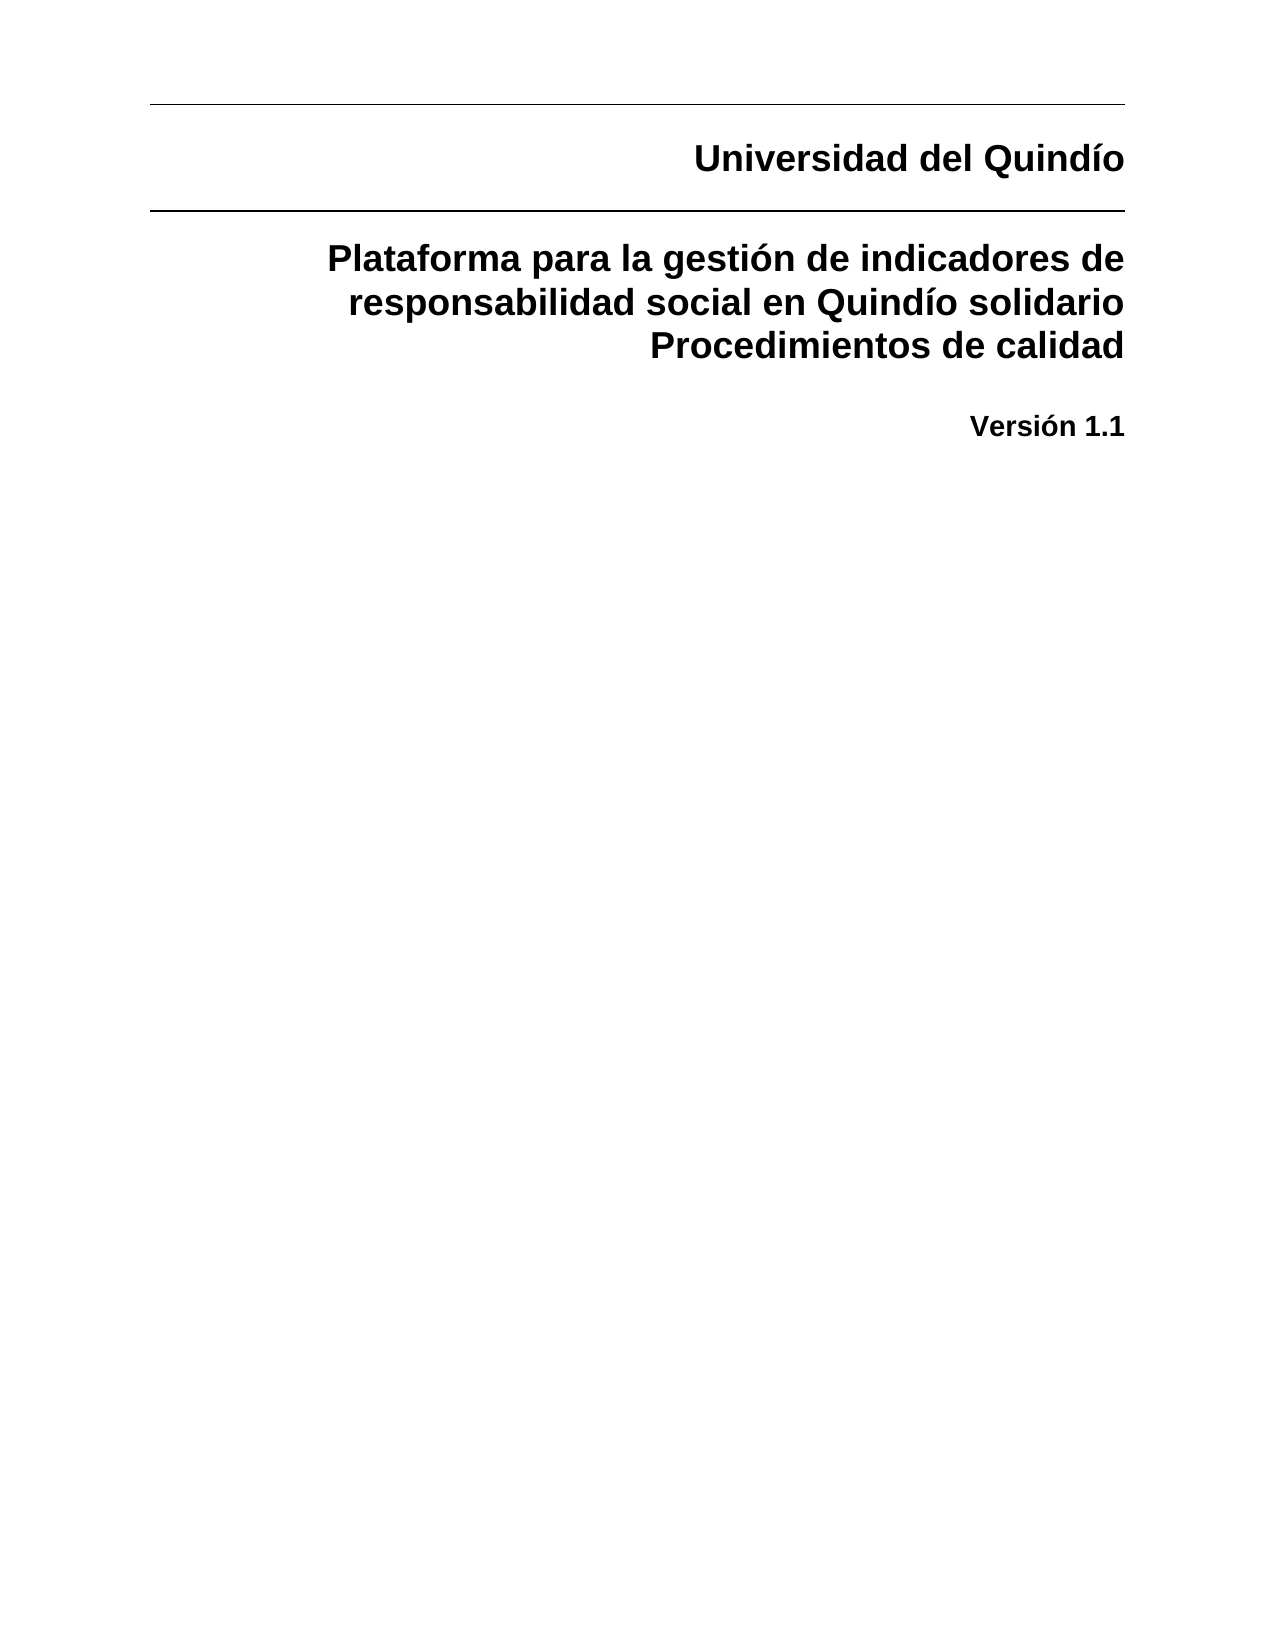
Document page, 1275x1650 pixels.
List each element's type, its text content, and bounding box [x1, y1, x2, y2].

title Versión 1.1 [150, 409, 1125, 443]
title Plataforma para la gestión de indicadores de responsabilidad social en Quindío solidario [150, 237, 1125, 323]
title Procedimientos de calidad [150, 323, 1125, 366]
